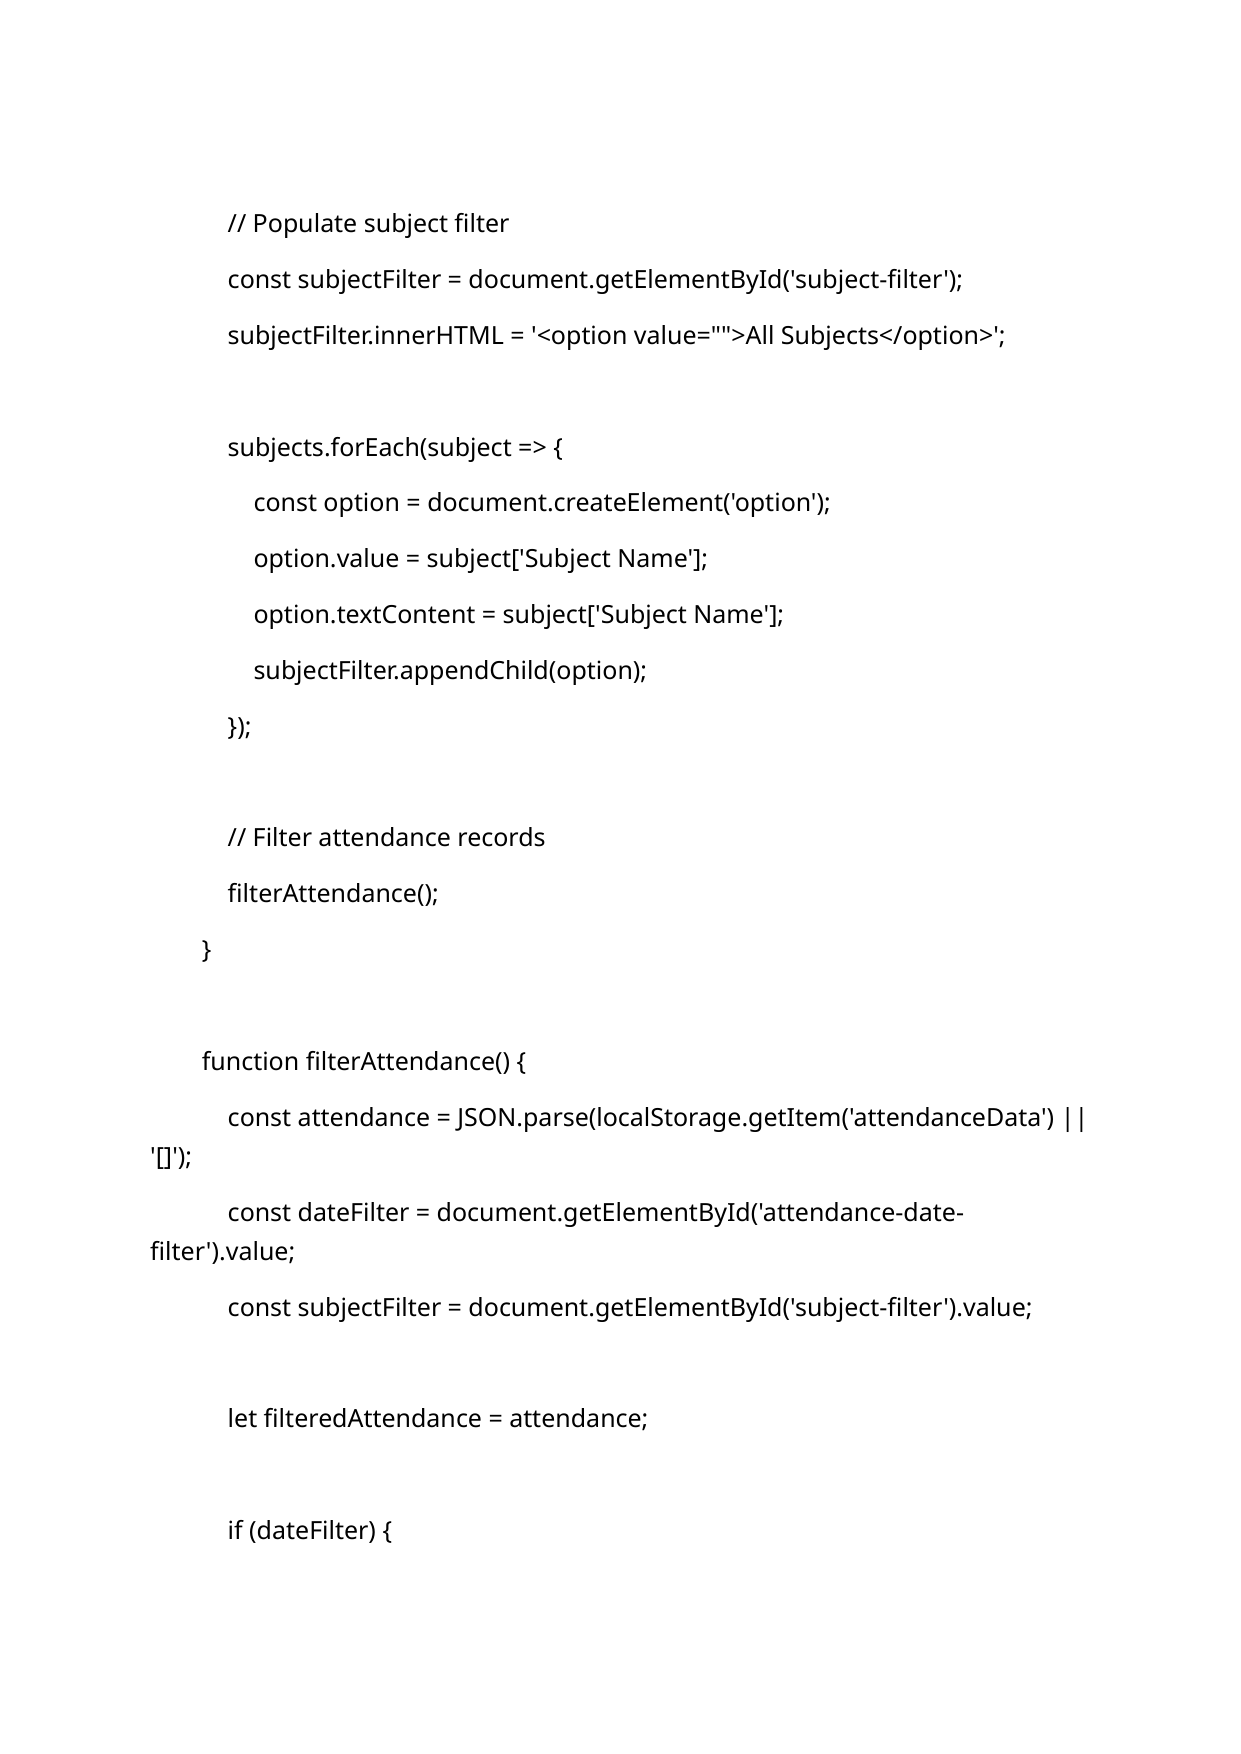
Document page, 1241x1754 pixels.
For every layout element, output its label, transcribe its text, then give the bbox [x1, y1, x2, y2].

text const dateFilter = document.getElementById('attendance-date-filter').value; [150, 1194, 1090, 1267]
text filterAttendance(); [150, 876, 1090, 910]
text if (dateFilter) { [150, 1512, 1090, 1547]
text const attendance = JSON.parse(localStorage.getItem('attendanceData') || '[]'); [150, 1099, 1090, 1172]
text function filterAttendance() { [150, 1043, 1090, 1077]
text const subjectFilter = document.getElementById('subject-filter').value; [150, 1289, 1090, 1323]
text subjectFilter.appendChild(option); [150, 652, 1090, 687]
text const subjectFilter = document.getElementById('subject-filter'); [150, 262, 1090, 296]
text const option = document.createElement('option'); [150, 485, 1090, 519]
text option.value = subject['Subject Name']; [150, 541, 1090, 575]
text }); [150, 708, 1090, 742]
text subjectFilter.innerHTML = '<option value="">All Subjects</option>'; [150, 317, 1090, 352]
text } [150, 932, 1090, 966]
text // Filter attendance records [150, 820, 1090, 854]
text // Populate subject filter [150, 206, 1090, 240]
text subjects.forEach(subject => { [150, 429, 1090, 463]
text let filteredAttendance = attendance; [150, 1401, 1090, 1435]
text option.textContent = subject['Subject Name']; [150, 597, 1090, 631]
